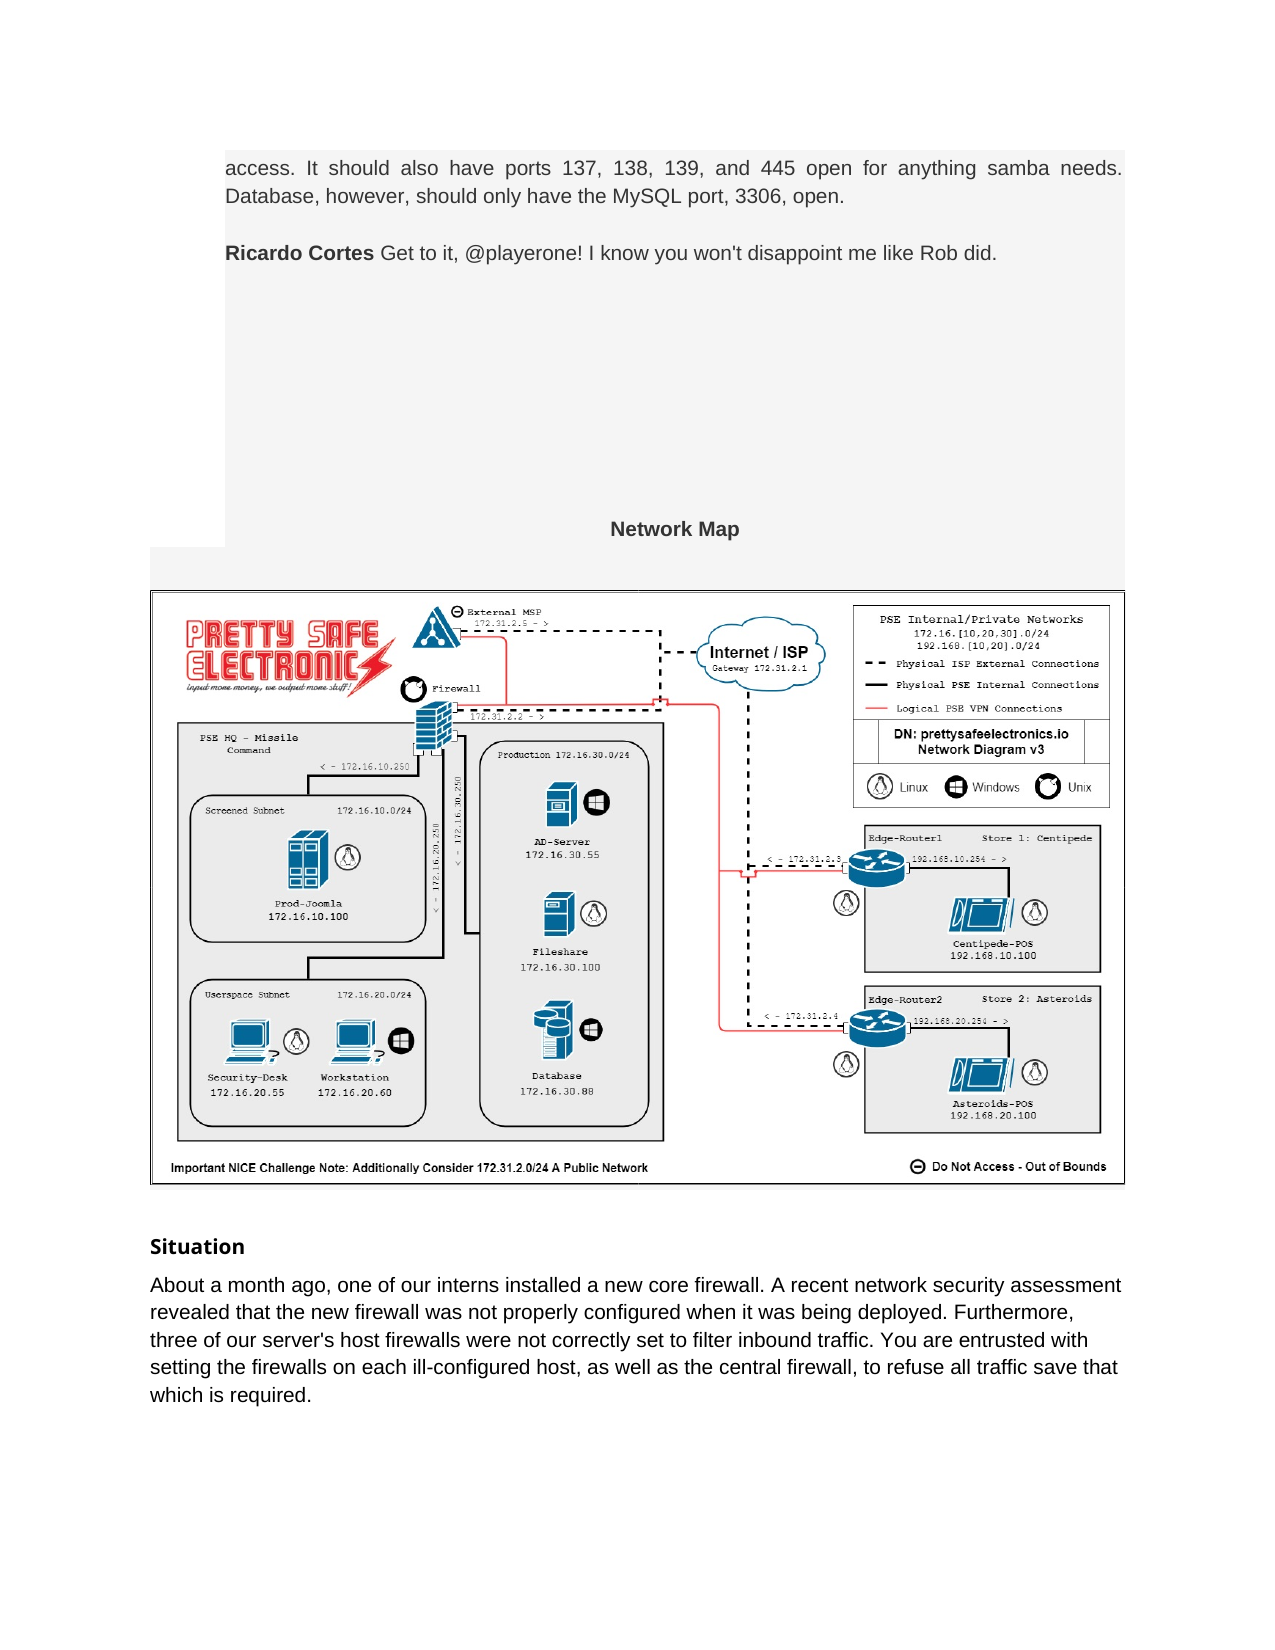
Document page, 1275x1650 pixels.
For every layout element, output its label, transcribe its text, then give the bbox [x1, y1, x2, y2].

text Network Map [225, 511, 1125, 547]
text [225, 150, 1125, 214]
subtitle Situation [150, 1232, 1125, 1260]
text Ricardo Cortes Get to it, @playerone! I know you won't disappoint me like Rob did. [225, 234, 1125, 271]
text About a month ago, one of our interns installed a new core firewall. A recent network security assessment revealed that the new firewall was not properly configured when it was being deployed. Furthermore, three of our server's host firewalls were not correctly set to filter inbound traffic. You are entrusted with setting the firewalls on each ill-configured host, as well as the central firewall, to refuse all traffic save that which is required. [150, 1273, 1125, 1407]
picture [150, 590, 1125, 1185]
